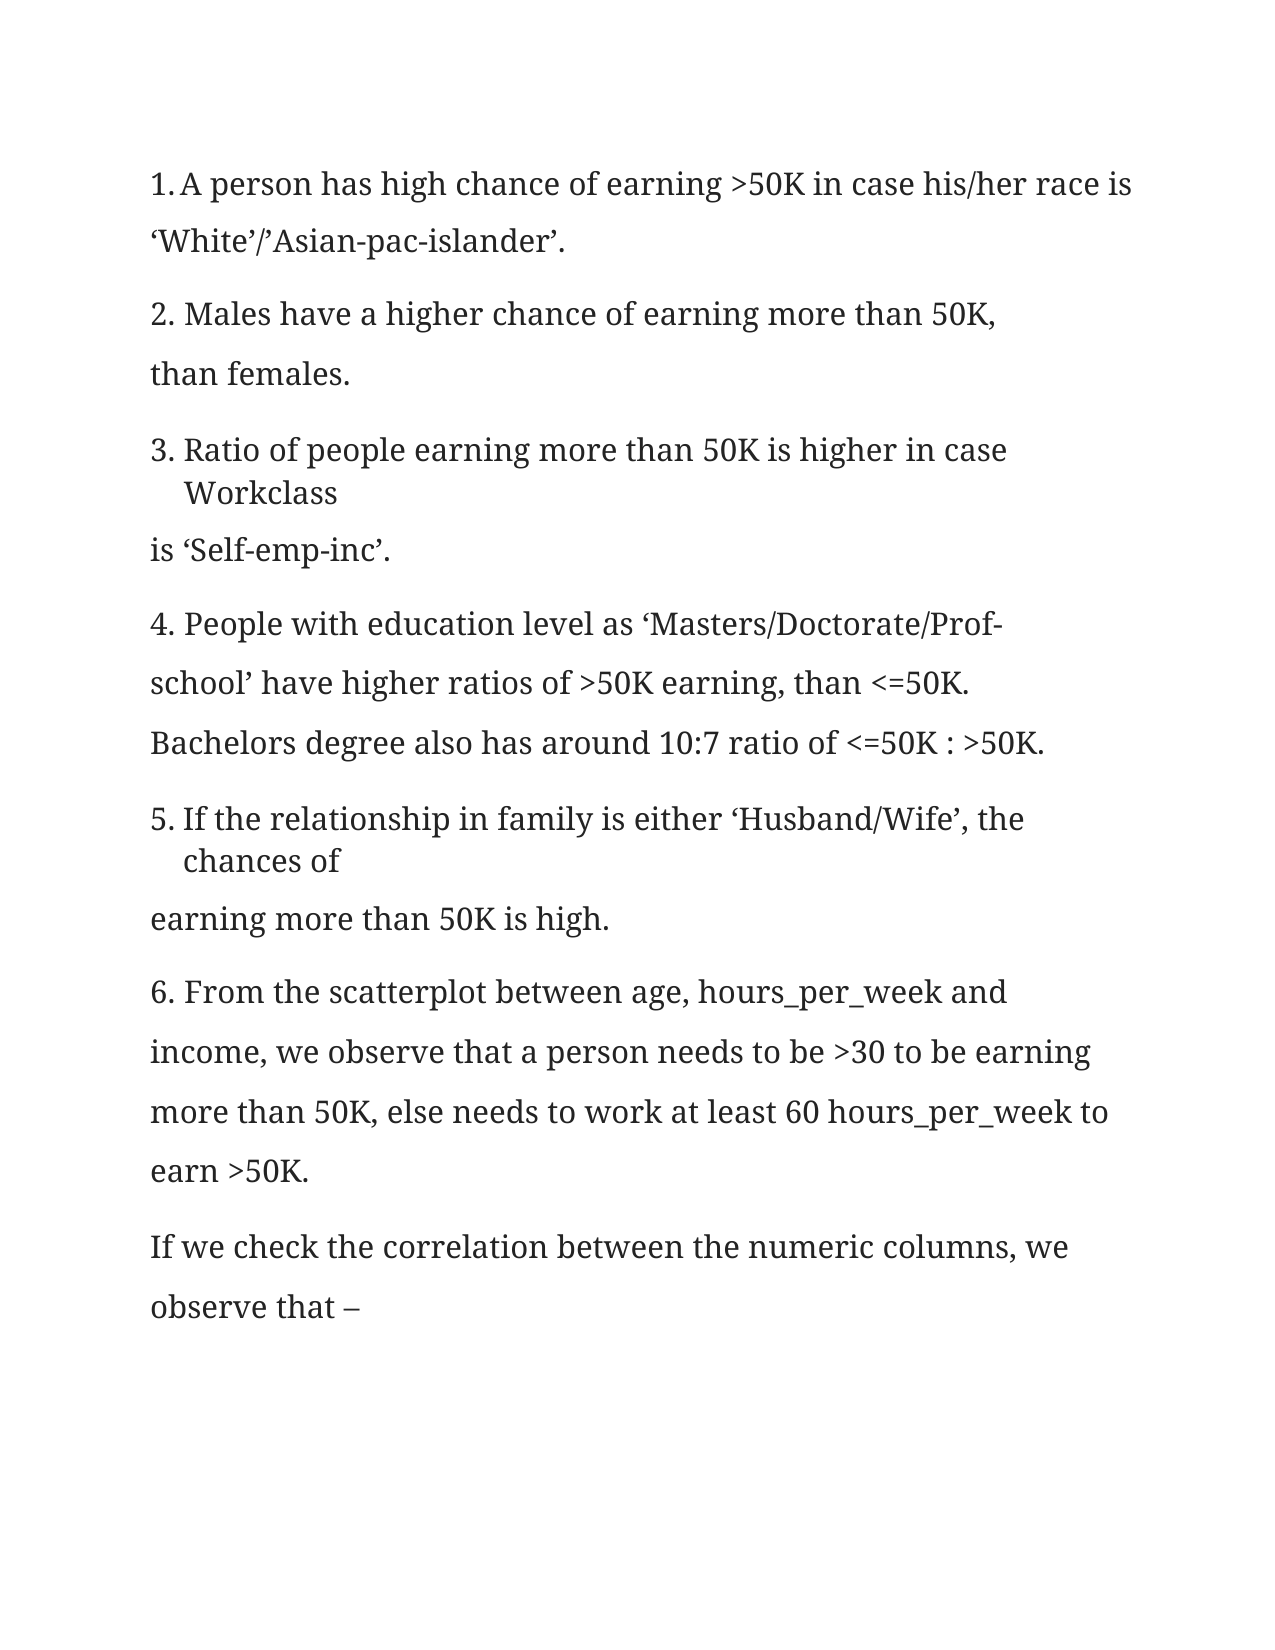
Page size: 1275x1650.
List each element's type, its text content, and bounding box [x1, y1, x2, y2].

list From the scatterplot between age, hours_per_week and income, we observe that a person needs to be >30 to be earning more than 50K, else needs to work at least 60 hours_per_week to earn >50K. [150, 970, 1116, 1192]
text earning more than 50K is high. [150, 897, 1137, 939]
list Ratio of people earning more than 50K is higher in case Workclass [150, 428, 1137, 513]
text ‘White’/’Asian-pac-islander’. [150, 218, 1137, 261]
text If we check the correlation between the numeric columns, we observe that – [150, 1225, 1137, 1327]
list Males have a higher chance of earning more than 50K, than females. [150, 292, 1004, 394]
list If the relationship in family is either ‘Husband/Wife’, the chances of [150, 797, 1137, 882]
text is ‘Self-emp-inc’. [150, 528, 1137, 570]
list People with education level as ‘Masters/Doctorate/Prof-school’ have higher ratios of >50K earning, than <=50K. Bachelors degree also has around 10:7 ratio of <=50K : >50K. [150, 602, 1066, 763]
list A person has high chance of earning >50K in case his/her race is [150, 161, 1137, 204]
